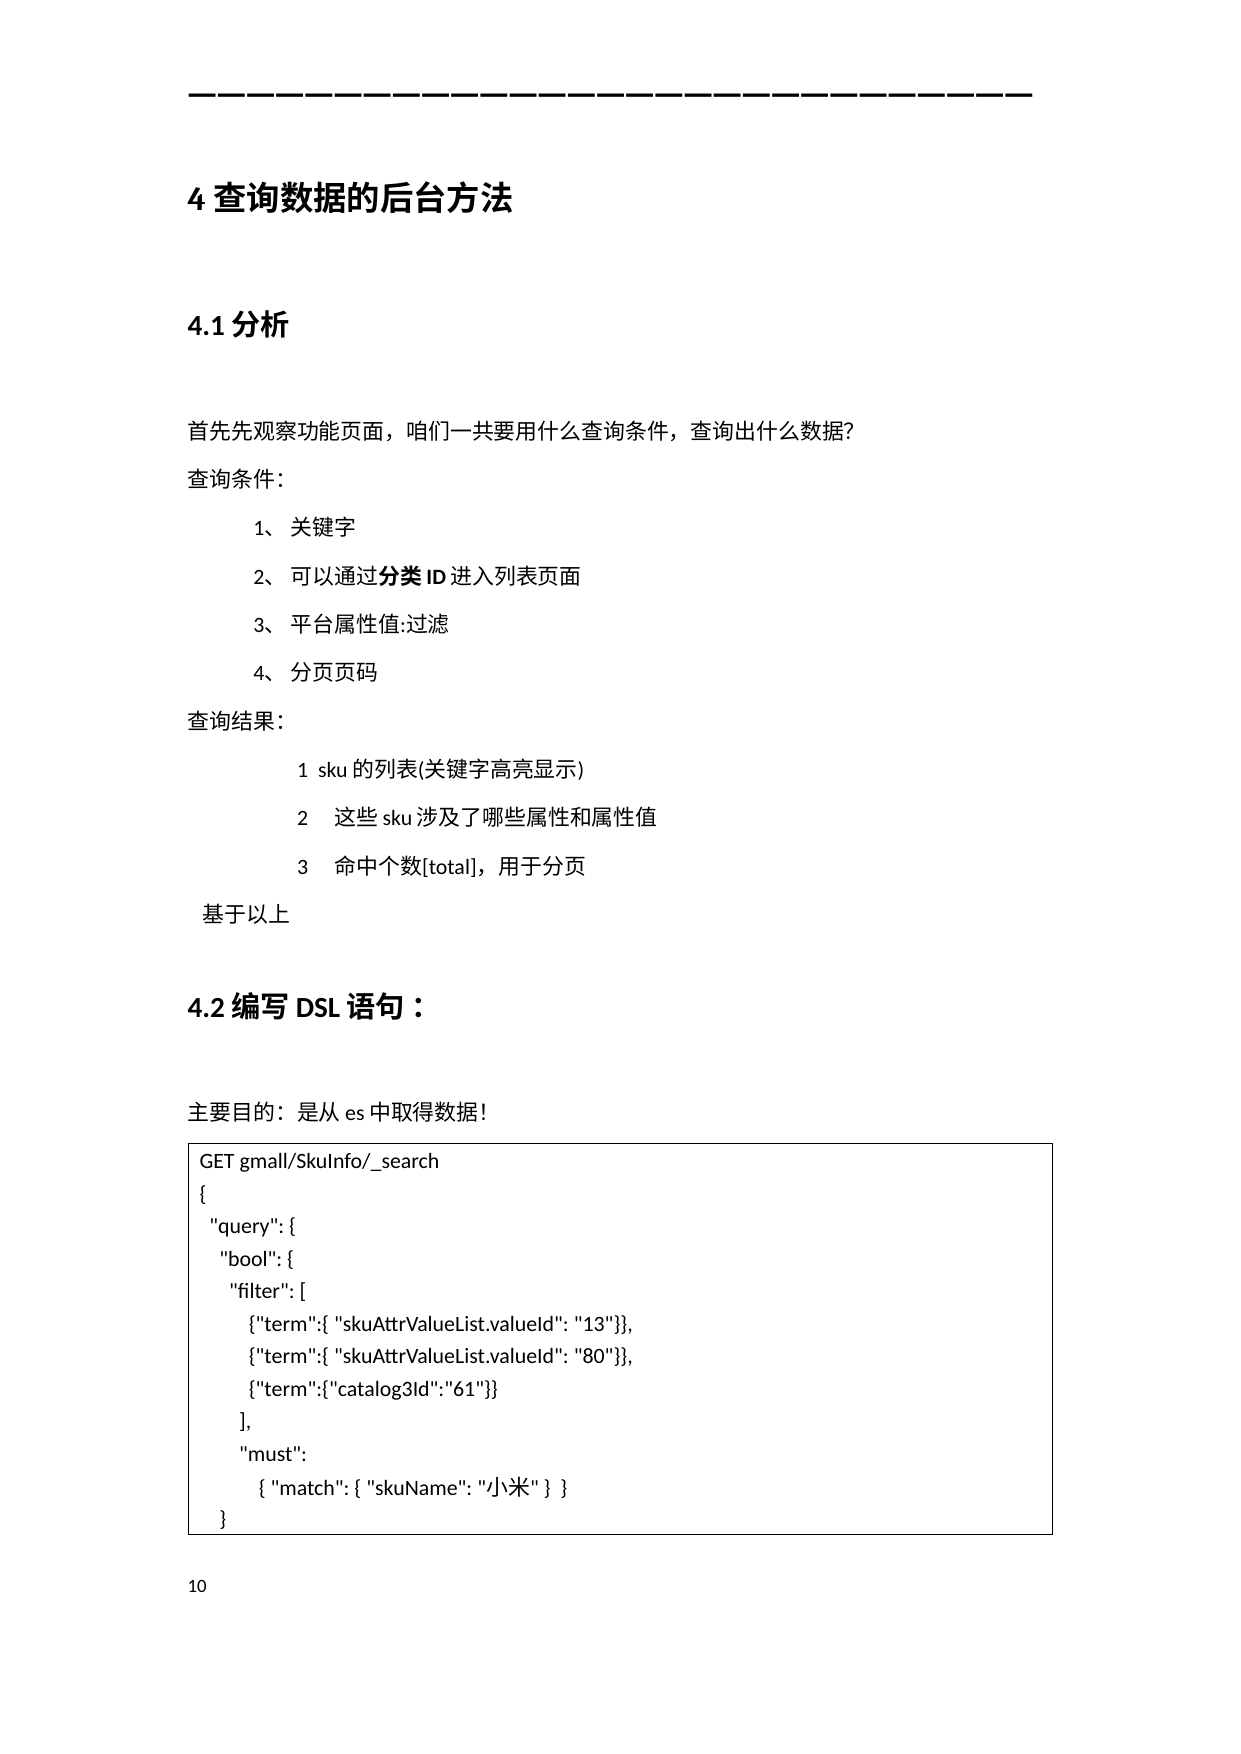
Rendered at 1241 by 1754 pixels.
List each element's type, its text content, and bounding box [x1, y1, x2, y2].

subtitle 4.2 编写DSL语句 ： [187, 972, 1053, 1037]
text 查询结果： [187, 703, 1053, 736]
list 平台属性值:过滤 [253, 607, 1053, 639]
subtitle 4 查询数据的后台方法 [187, 163, 1053, 228]
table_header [189, 1144, 1052, 1534]
text 查询条件： [187, 462, 1053, 494]
subtitle 4.1 分析 [187, 290, 1053, 355]
text 1 sku的列表(关键字高亮显示) [187, 752, 1053, 784]
list 命中个数[total]，用于分页 [297, 848, 1053, 881]
list 关键字 [253, 510, 1053, 542]
list 这些sku涉及了哪些属性和属性值 [297, 800, 1053, 832]
list 可以通过分类ID进入列表页面 [253, 558, 1053, 591]
text 主要目的：是从es中取得数据！ [187, 1095, 1053, 1127]
text 基于以上 [187, 897, 1053, 929]
text 首先先观察功能页面，咱们一共要用什么查询条件，查询出什么数据？ [187, 413, 1053, 446]
list 分页页码 [253, 655, 1053, 687]
